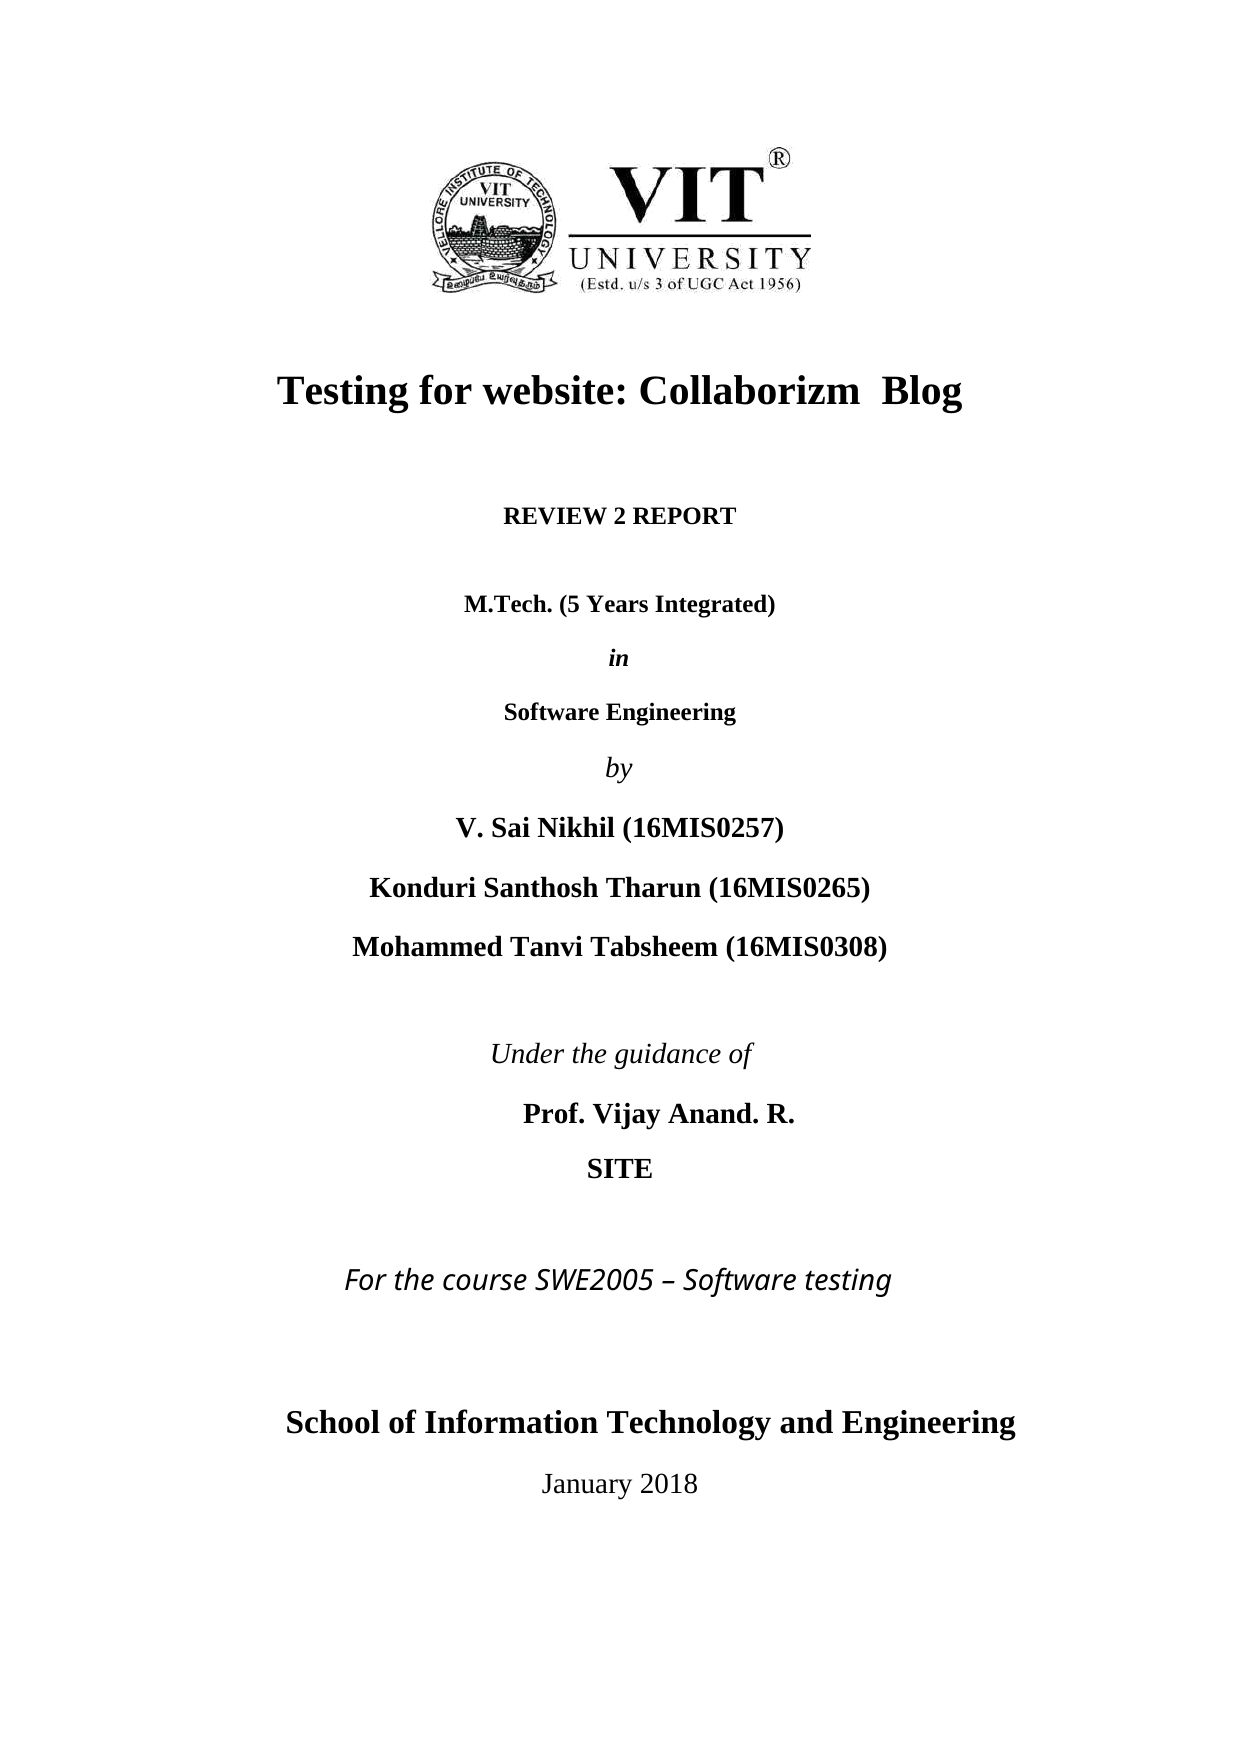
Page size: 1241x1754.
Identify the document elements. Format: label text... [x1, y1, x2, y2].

text by [150, 751, 1089, 784]
text V. Sai Nikhil (16MIS0257) [150, 810, 1089, 844]
text Mohammed Tanvi Tabsheem (16MIS0308) [150, 929, 1089, 963]
text Konduri Santhosh Tharun (16MIS0265) [150, 870, 1089, 903]
text REVIEW 2 REPORT [150, 501, 1089, 529]
text in [150, 643, 1089, 672]
text Software Engineering [150, 697, 1089, 726]
text School of Information Technology and Engineering [285, 1402, 1090, 1440]
text Prof. Vijay Anand. R. [523, 1096, 1090, 1130]
text Under the guidance of [489, 1037, 1090, 1070]
text January 2018 [150, 1466, 1089, 1500]
picture [429, 147, 811, 298]
text Testing for website: Collaborizm Blog [150, 366, 1089, 413]
text M.Tech. (5 Years Integrated) [150, 589, 1089, 618]
text For the course SWE2005 – Software testing [150, 1259, 1089, 1298]
text SITE [150, 1151, 1089, 1184]
